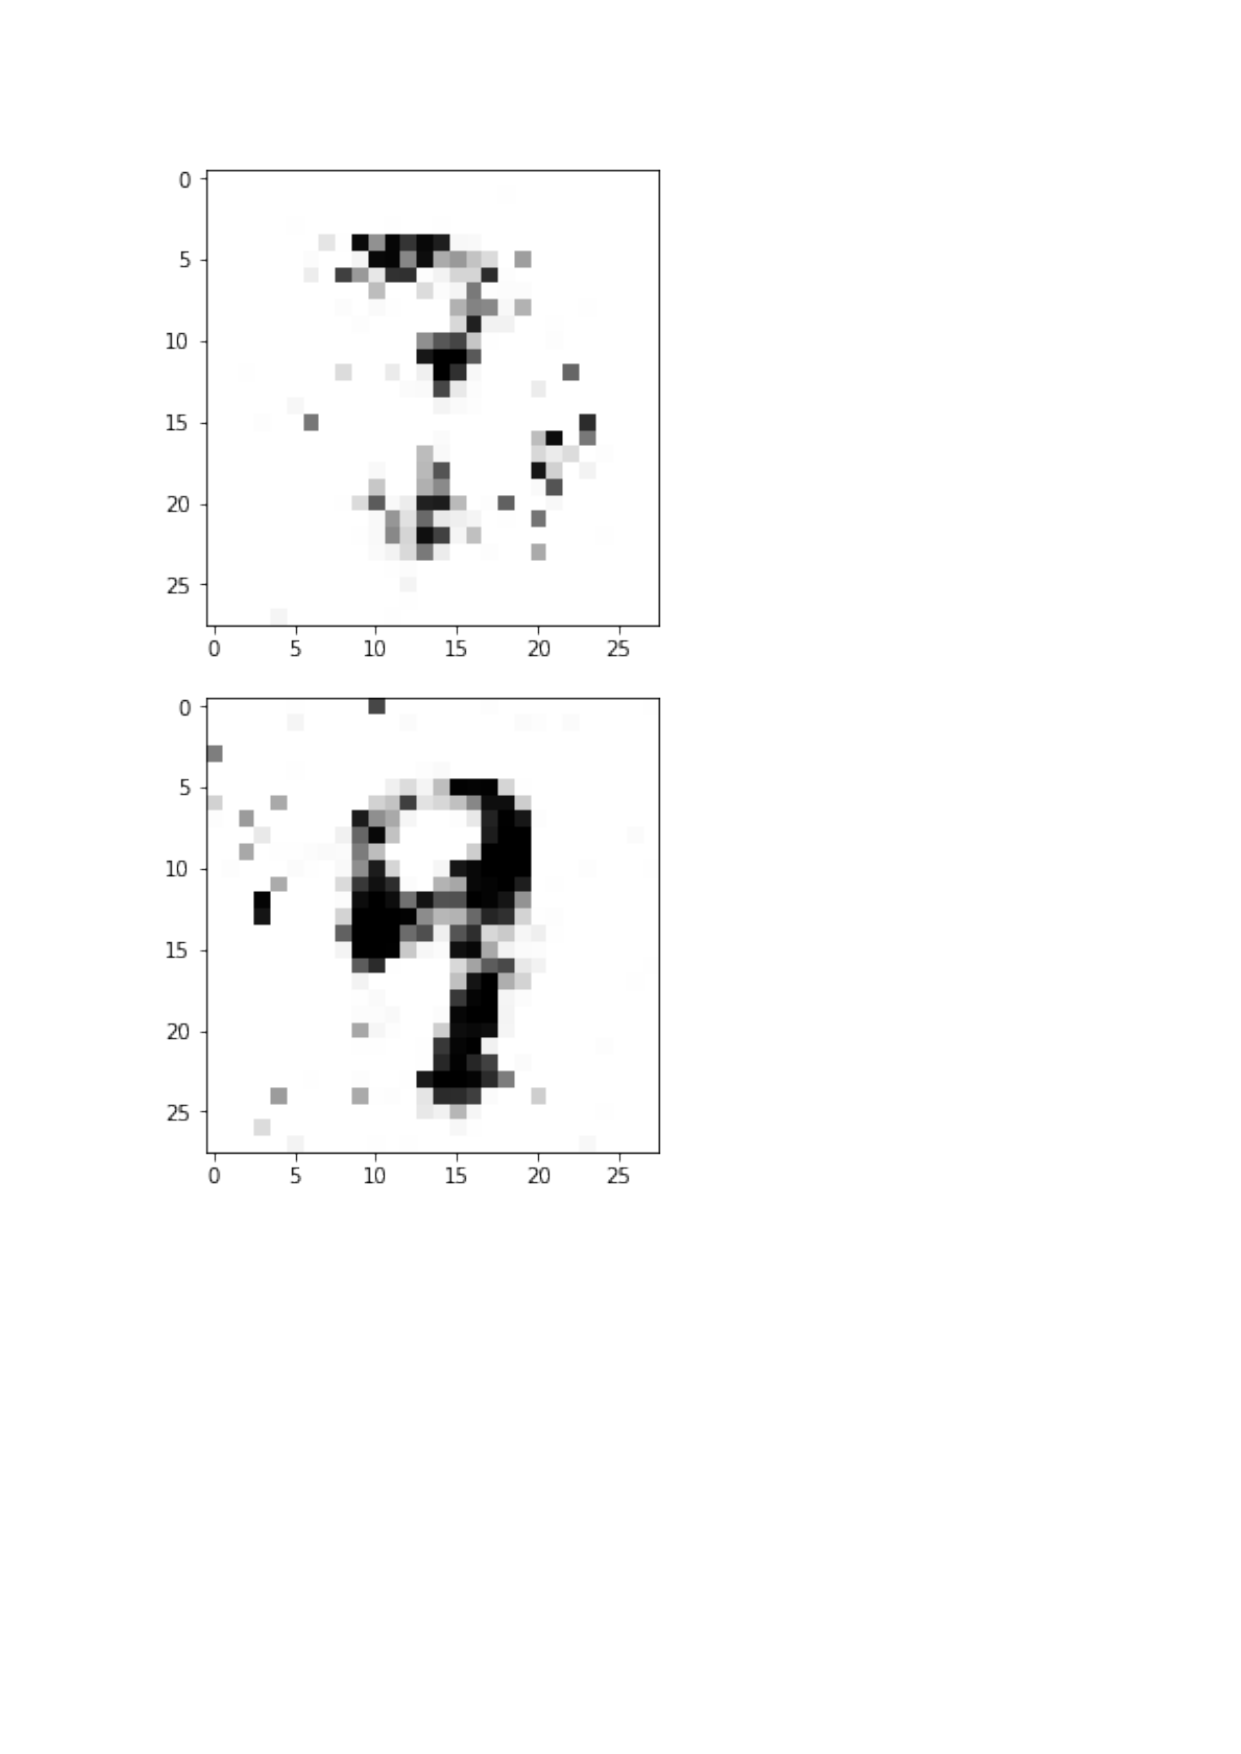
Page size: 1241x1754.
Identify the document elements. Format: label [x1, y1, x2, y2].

picture [150, 150, 682, 676]
picture [150, 677, 682, 1203]
